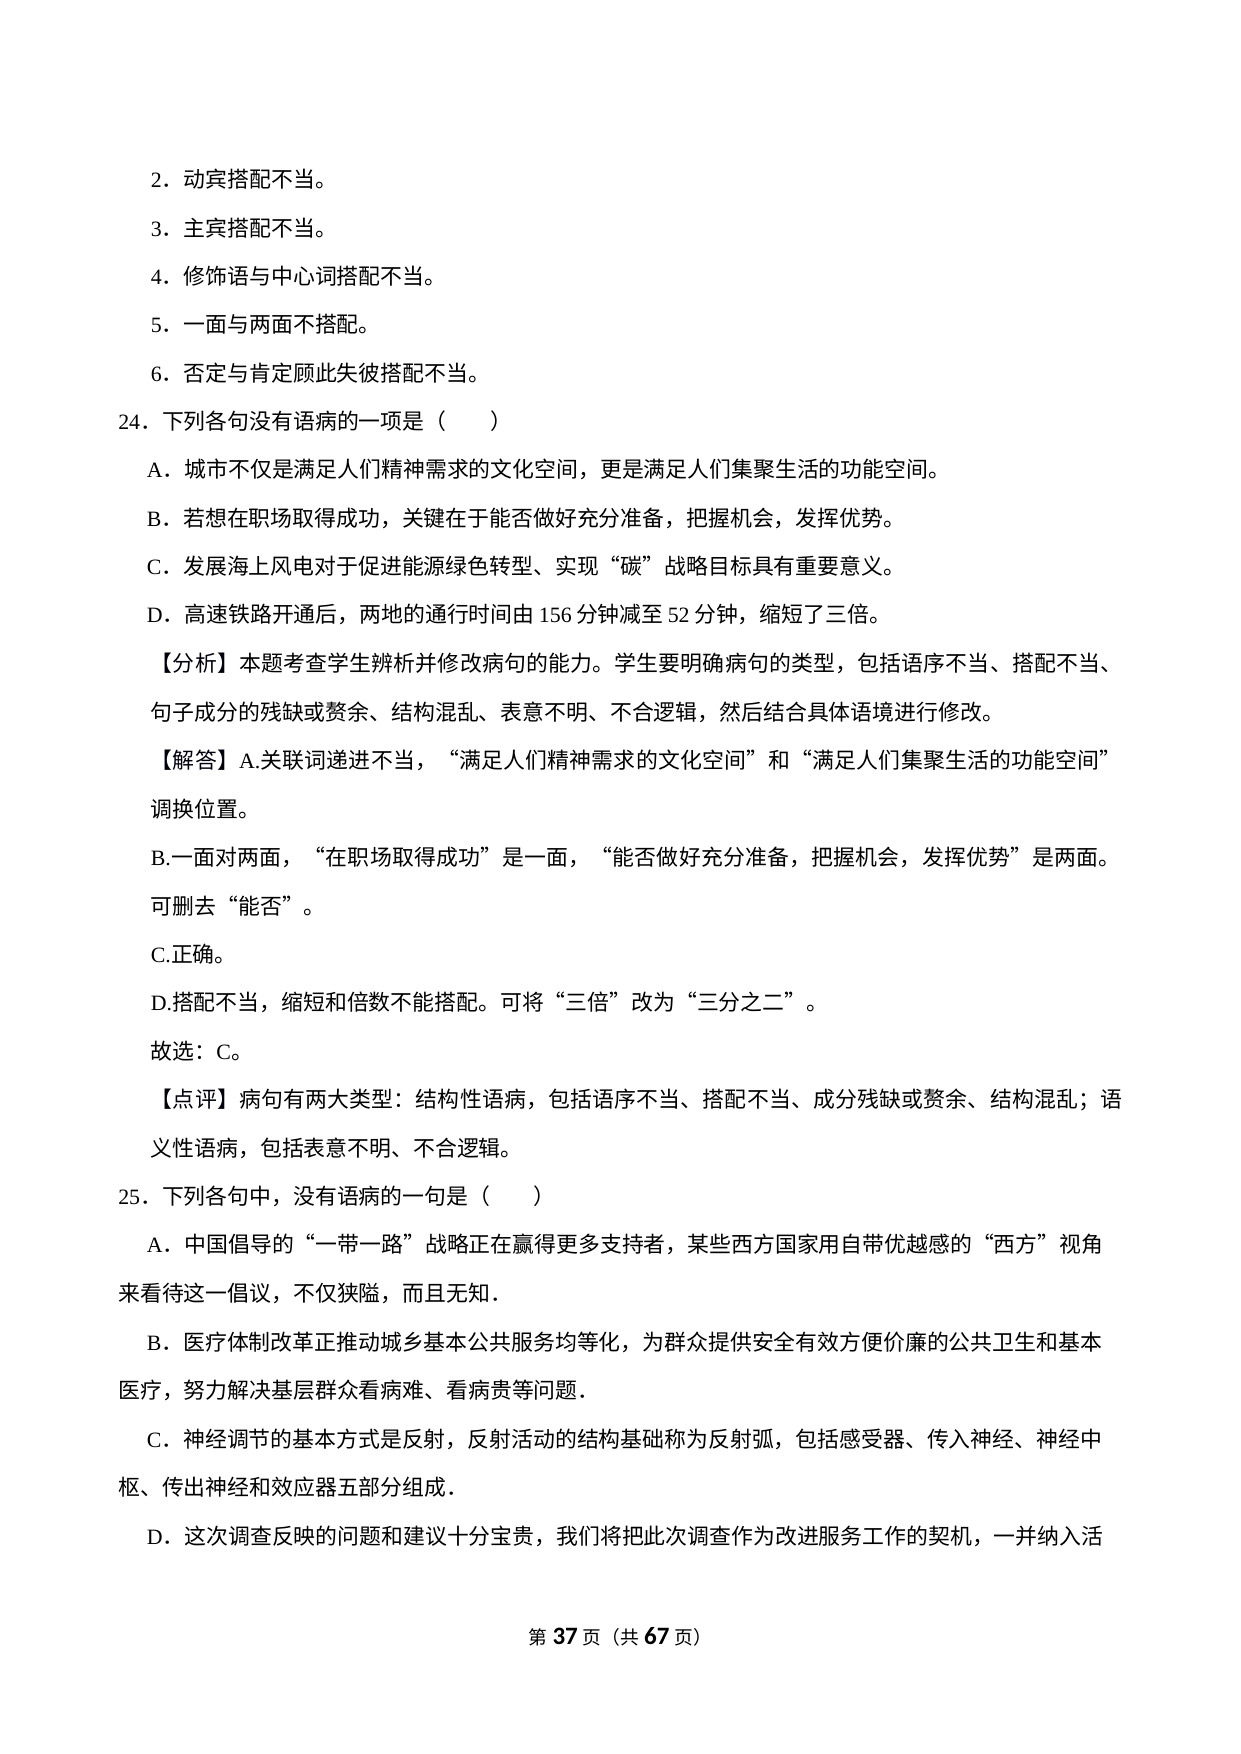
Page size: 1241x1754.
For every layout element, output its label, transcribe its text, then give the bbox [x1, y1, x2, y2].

text C．发展海上风电对于促进能源绿色转型、实现“碳”战略目标具有重要意义。 [118, 549, 1122, 581]
text B.一面对两面，“在职场取得成功”是一面，“能否做好充分准备，把握机会，发挥优势”是两面。可删去“能否”。 [151, 839, 1122, 921]
text 24．下列各句没有语病的一项是（ ） [118, 404, 1122, 436]
text 3．主宾搭配不当。 [151, 210, 1122, 243]
text B．若想在职场取得成功，关键在于能否做好充分准备，把握机会，发挥优势。 [118, 500, 1122, 533]
text 【点评】病句有两大类型：结构性语病，包括语序不当、搭配不当、成分残缺或赘余、结构混乱；语义性语病，包括表意不明、不合逻辑。 [151, 1082, 1122, 1163]
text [118, 1518, 1122, 1551]
text D.搭配不当，缩短和倍数不能搭配。可将“三倍”改为“三分之二”。 [151, 985, 1122, 1017]
text 2．动宾搭配不当。 [151, 162, 1122, 194]
text 【解答】A.关联词递进不当，“满足人们精神需求的文化空间”和“满足人们集聚生活的功能空间”调换位置。 [151, 742, 1122, 824]
text 25．下列各句中，没有语病的一句是（ ） [118, 1179, 1122, 1211]
text 4．修饰语与中心词搭配不当。 [151, 259, 1122, 291]
text A．中国倡导的“一带一路”战略正在赢得更多支持者，某些西方国家用自带优越感的“西方”视角来看待这一倡议，不仅狭隘，而且无知． [118, 1227, 1122, 1308]
text 5．一面与两面不搭配。 [151, 307, 1122, 339]
text C.正确。 [151, 937, 1122, 969]
text D．高速铁路开通后，两地的通行时间由156分钟减至52分钟，缩短了三倍。 [118, 597, 1122, 629]
text A．城市不仅是满足人们精神需求的文化空间，更是满足人们集聚生活的功能空间。 [118, 452, 1122, 484]
text B．医疗体制改革正推动城乡基本公共服务均等化，为群众提供安全有效方便价廉的公共卫生和基本医疗，努力解决基层群众看病难、看病贵等问题． [118, 1324, 1122, 1405]
text 6．否定与肯定顾此失彼搭配不当。 [151, 355, 1122, 388]
text C．神经调节的基本方式是反射，反射活动的结构基础称为反射弧，包括感受器、传入神经、神经中枢、传出神经和效应器五部分组成． [118, 1421, 1122, 1502]
text 故选：C。 [151, 1033, 1122, 1066]
text 【分析】本题考查学生辨析并修改病句的能力。学生要明确病句的类型，包括语序不当、搭配不当、句子成分的残缺或赘余、结构混乱、表意不明、不合逻辑，然后结合具体语境进行修改。 [151, 645, 1122, 727]
